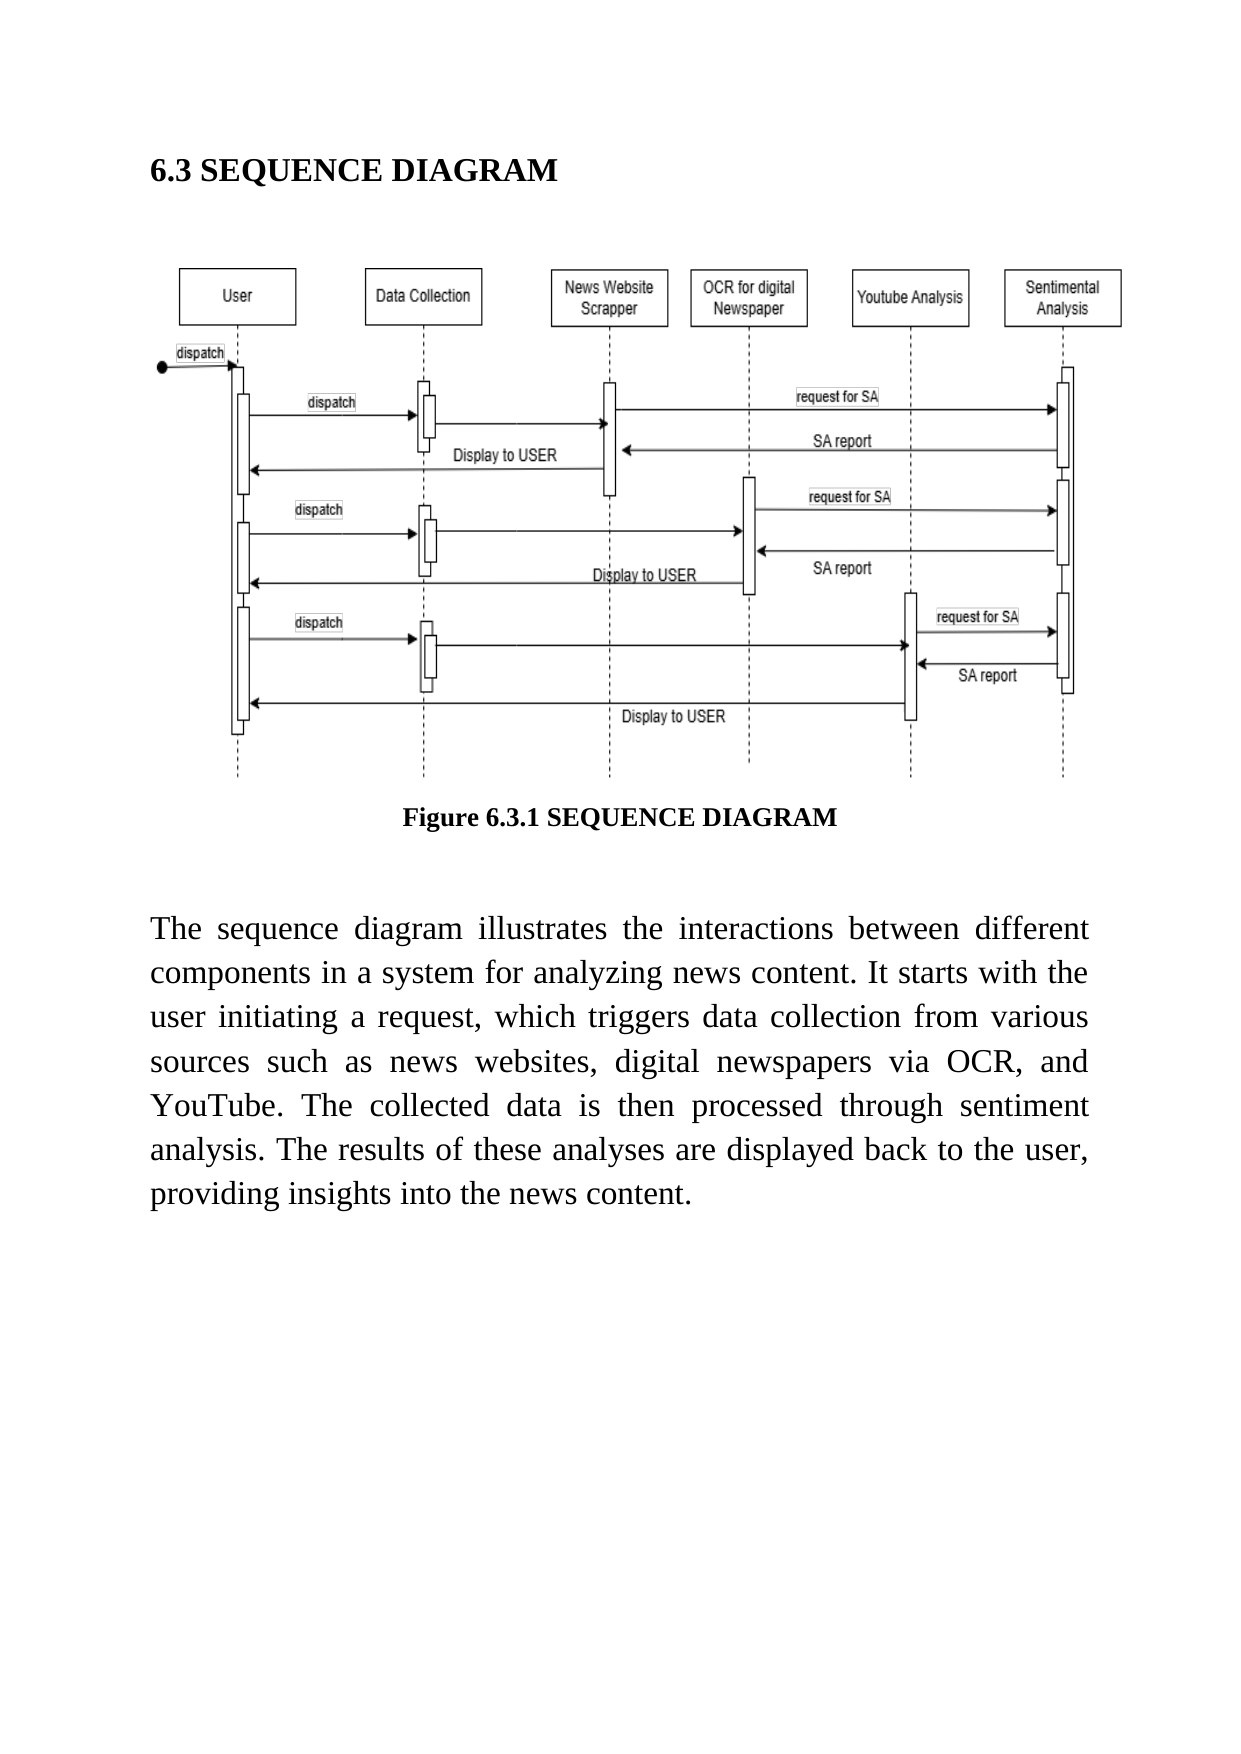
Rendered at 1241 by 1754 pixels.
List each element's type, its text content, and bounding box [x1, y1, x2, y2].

text Figure 6.3.1 SEQUENCE DIAGRAM [150, 801, 1090, 832]
text The sequence diagram illustrates the interactions between different components in a system for analyzing news content. It starts with the user initiating a request, which triggers data collection from various sources such as news websites, digital newspapers via OCR, and YouTube. The collected data is then processed through sentiment analysis. The results of these analyses are displayed back to the user, providing insights into the news content. [150, 909, 1090, 1211]
picture [150, 268, 1123, 779]
text 6.3 SEQUENCE DIAGRAM [150, 150, 1090, 188]
